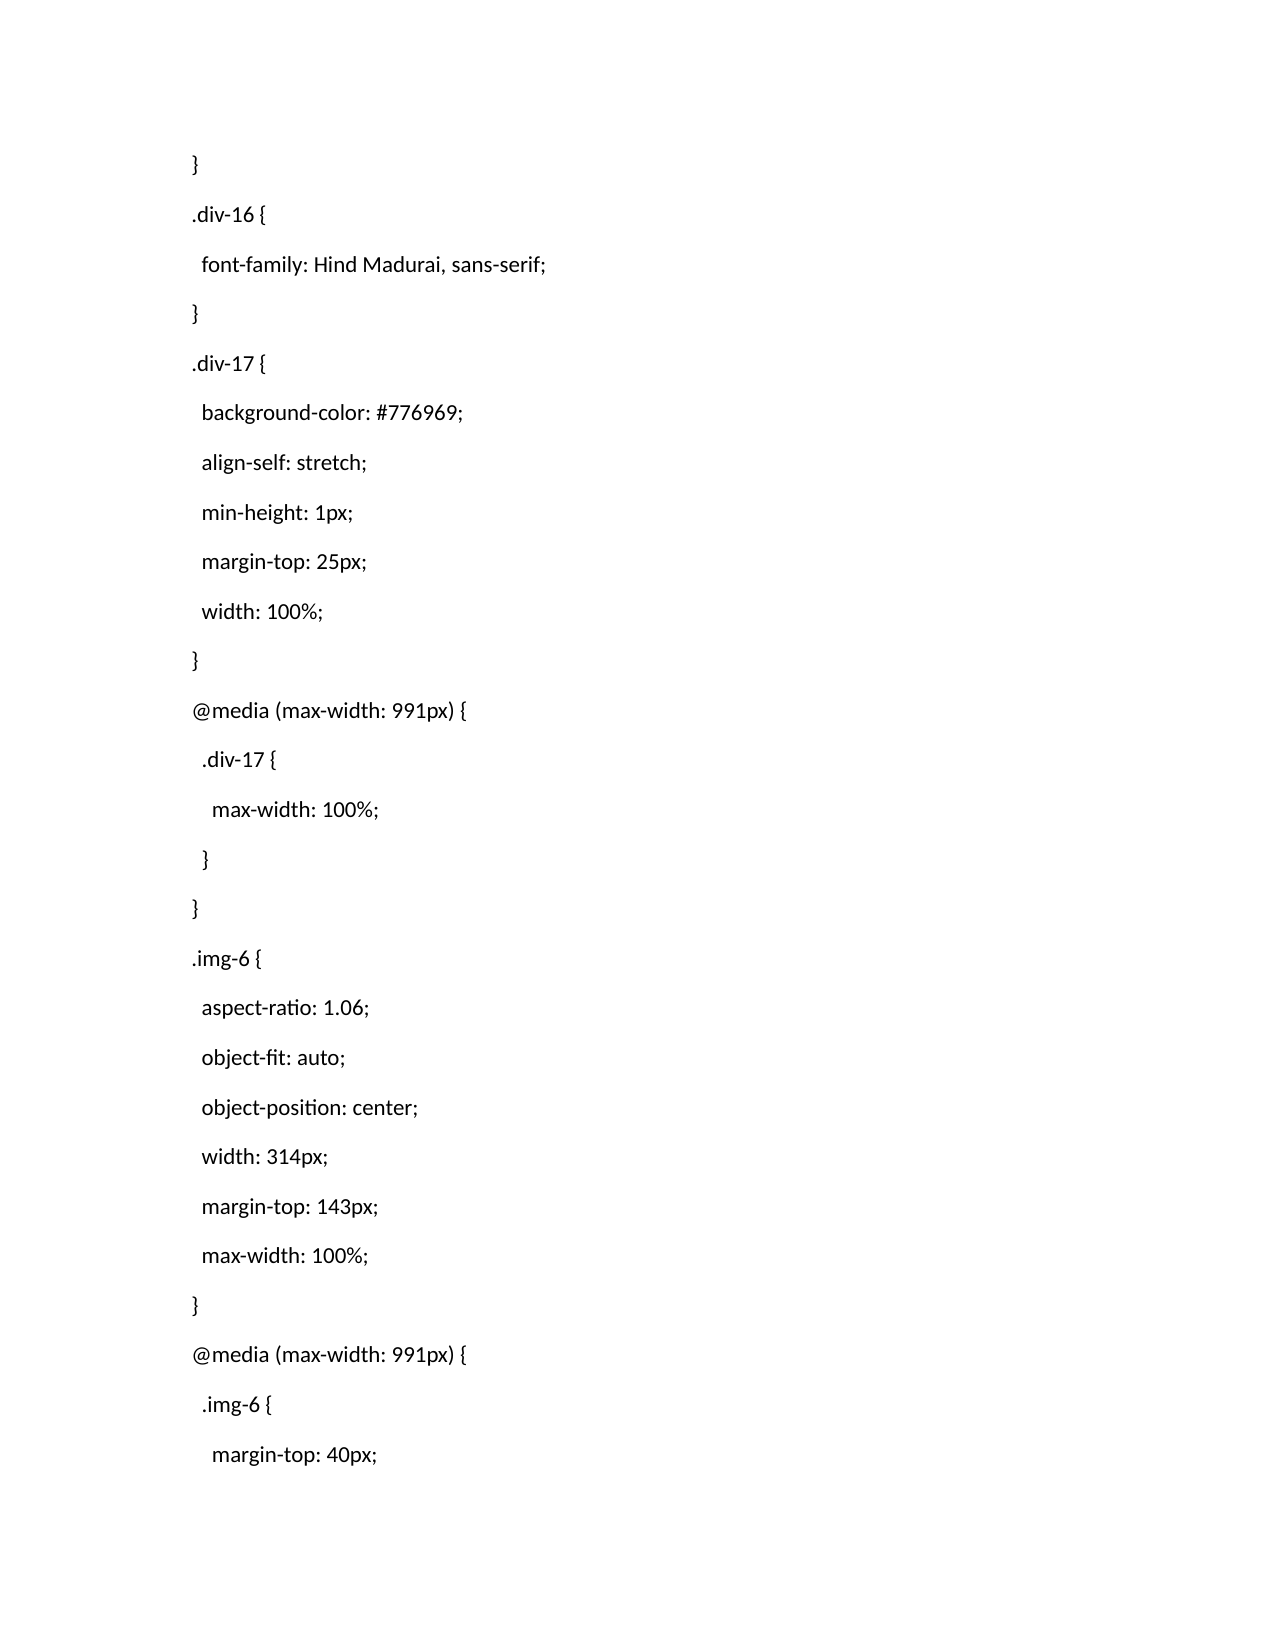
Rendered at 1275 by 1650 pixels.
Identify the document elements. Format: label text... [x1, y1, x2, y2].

text @media (max-width: 991px) { [150, 695, 1125, 724]
text .div-16 { [150, 199, 1125, 228]
text font-family: Hind Madurai, sans-serif; [150, 249, 1125, 278]
text .img-6 { [150, 1389, 1125, 1418]
text } [150, 299, 1125, 327]
text margin-top: 143px; [150, 1191, 1125, 1220]
text max-width: 100%; [150, 1241, 1125, 1269]
text } [150, 894, 1125, 922]
text margin-top: 40px; [150, 1439, 1125, 1468]
text .div-17 { [150, 745, 1125, 774]
text margin-top: 25px; [150, 547, 1125, 575]
text } [150, 646, 1125, 674]
text object-fit: auto; [150, 1042, 1125, 1071]
text object-position: center; [150, 1092, 1125, 1121]
text @media (max-width: 991px) { [150, 1340, 1125, 1369]
text } [150, 844, 1125, 873]
text } [150, 150, 1125, 179]
text .img-6 { [150, 943, 1125, 972]
text max-width: 100%; [150, 794, 1125, 823]
text min-height: 1px; [150, 497, 1125, 526]
text } [150, 1290, 1125, 1319]
text aspect-ratio: 1.06; [150, 993, 1125, 1022]
text .div-17 { [150, 348, 1125, 377]
text width: 100%; [150, 596, 1125, 625]
text align-self: stretch; [150, 447, 1125, 476]
text background-color: #776969; [150, 398, 1125, 427]
text width: 314px; [150, 1142, 1125, 1170]
